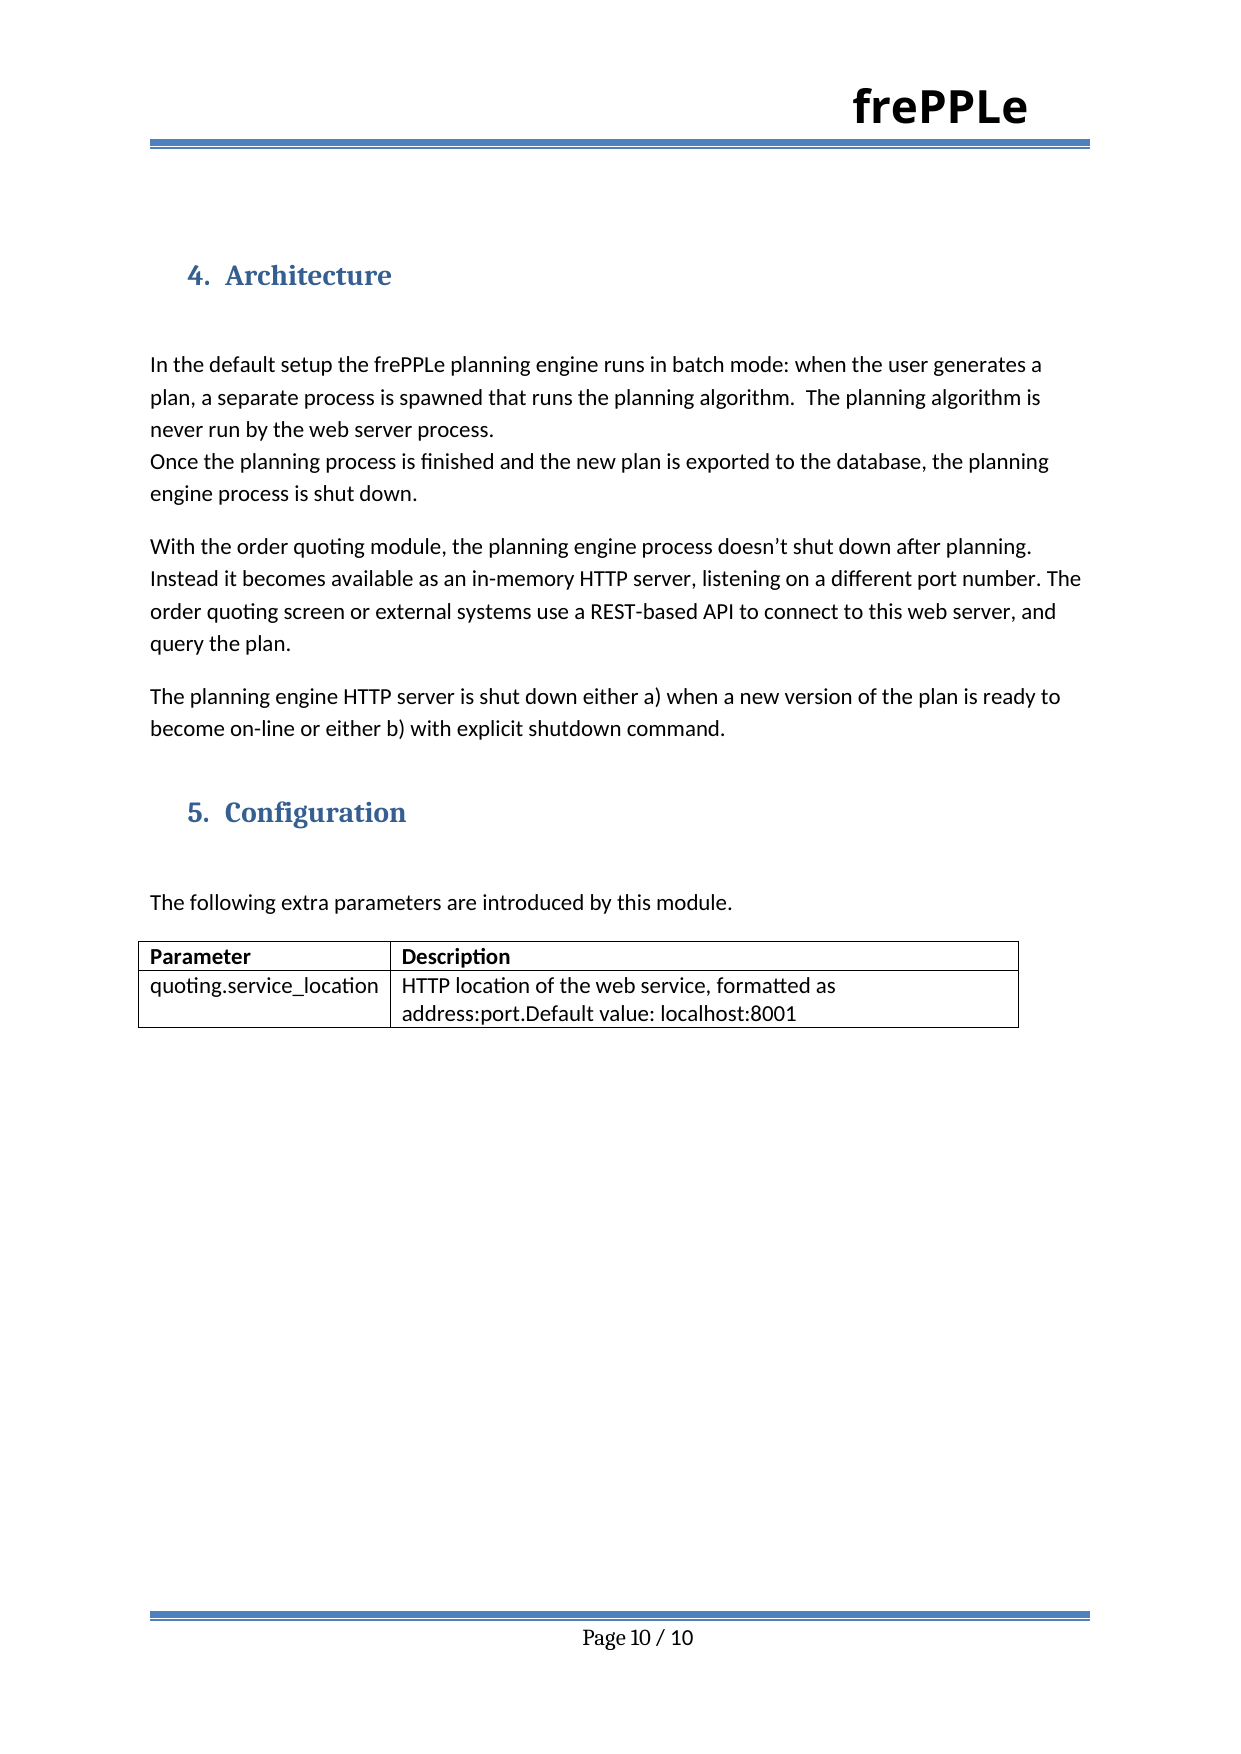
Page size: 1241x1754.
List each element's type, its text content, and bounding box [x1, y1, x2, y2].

subtitle Configuration [187, 796, 1090, 830]
table_header Description [391, 942, 1018, 970]
subtitle Architecture [187, 259, 1090, 293]
table_cell quoting.service_location [139, 971, 390, 1027]
text In the default setup the frePPLe planning engine runs in batch mode: when the user generates a plan, a separate process is spawned that runs the planning algorithm. The planning algorithm is never run by the web server process. Once the planning process is finished and the new plan is exported to the database, the planning engine process is shut down. [150, 351, 1090, 507]
text The planning engine HTTP server is shut down either a) when a new version of the plan is ready to become on-line or either b) with explicit shutdown command. [150, 682, 1090, 742]
text The following extra parameters are introduced by this module. [150, 888, 1090, 916]
text With the order quoting module, the planning engine process doesn’t shut down after planning. Instead it becomes available as an in-memory HTTP server, listening on a different port number. The order quoting screen or external systems use a REST-based API to connect to this web server, and query the plan. [150, 532, 1090, 657]
table_cell HTTP location of the web service, formatted as address:port.Default value: localhost:8001 [391, 971, 1018, 1027]
table_header Parameter [139, 942, 390, 970]
